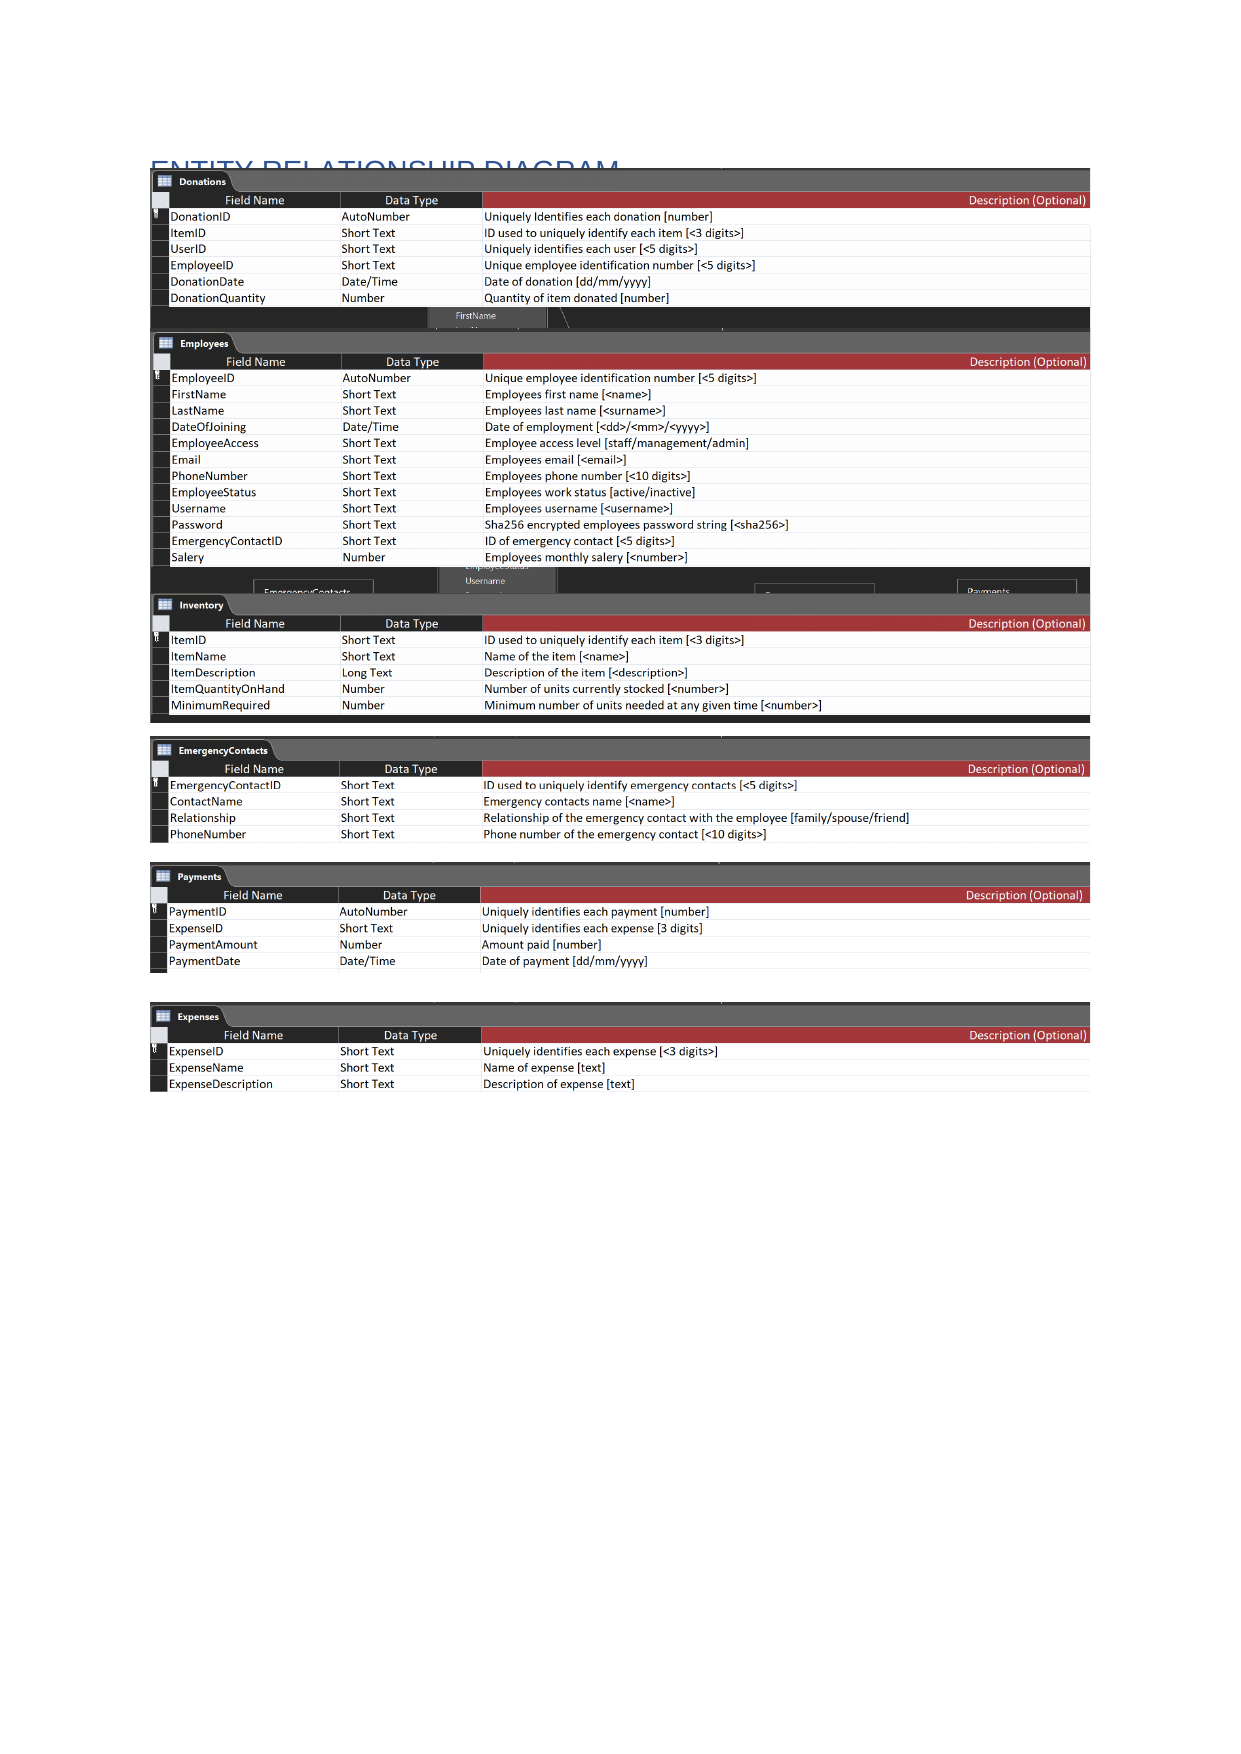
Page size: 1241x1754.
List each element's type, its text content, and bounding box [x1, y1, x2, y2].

picture [150, 168, 1091, 723]
picture [150, 862, 1091, 973]
subtitle ENTITY RELATIONSHIP DIAGRAM [150, 154, 1090, 168]
picture [150, 736, 1091, 843]
picture [150, 1002, 1091, 1092]
